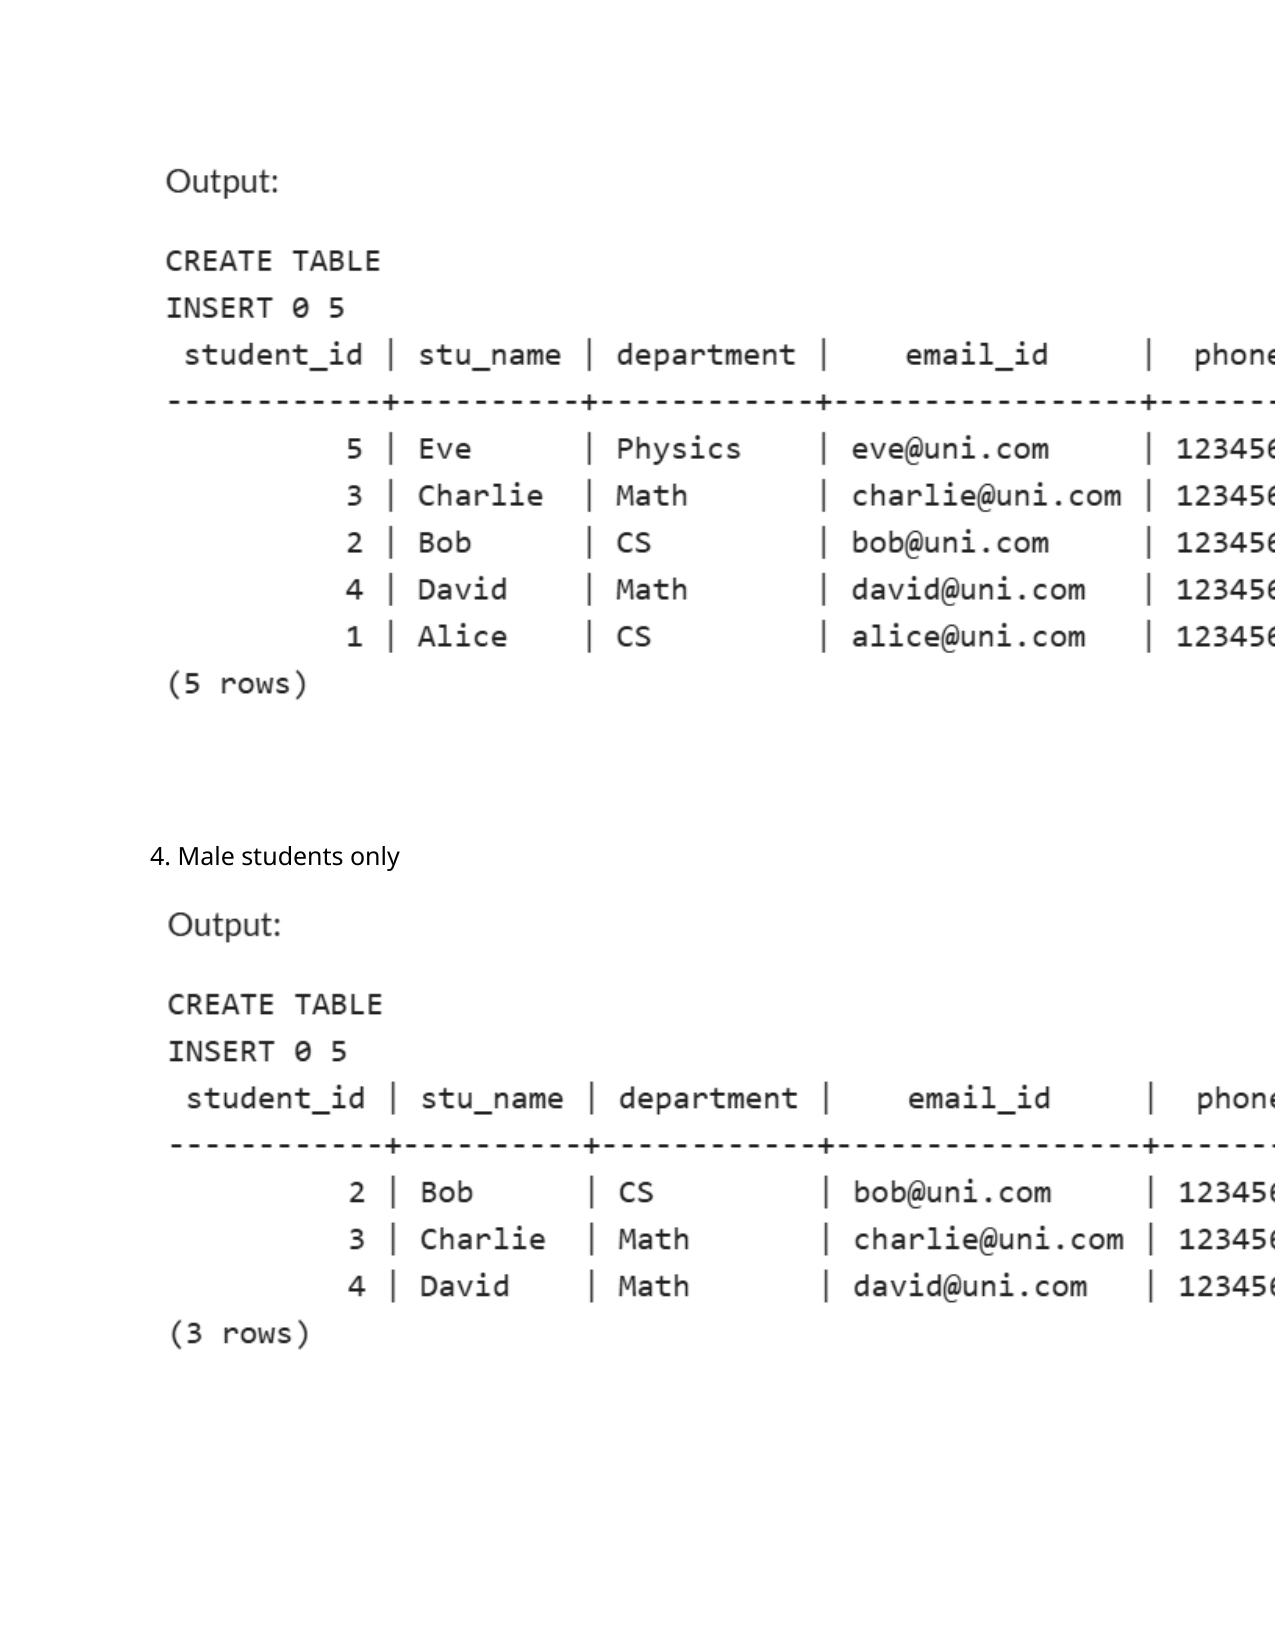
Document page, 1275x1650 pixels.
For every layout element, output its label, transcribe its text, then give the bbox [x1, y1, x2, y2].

picture [150, 150, 1275, 761]
picture [150, 894, 1275, 1392]
text 4. Male students only [150, 839, 1125, 873]
